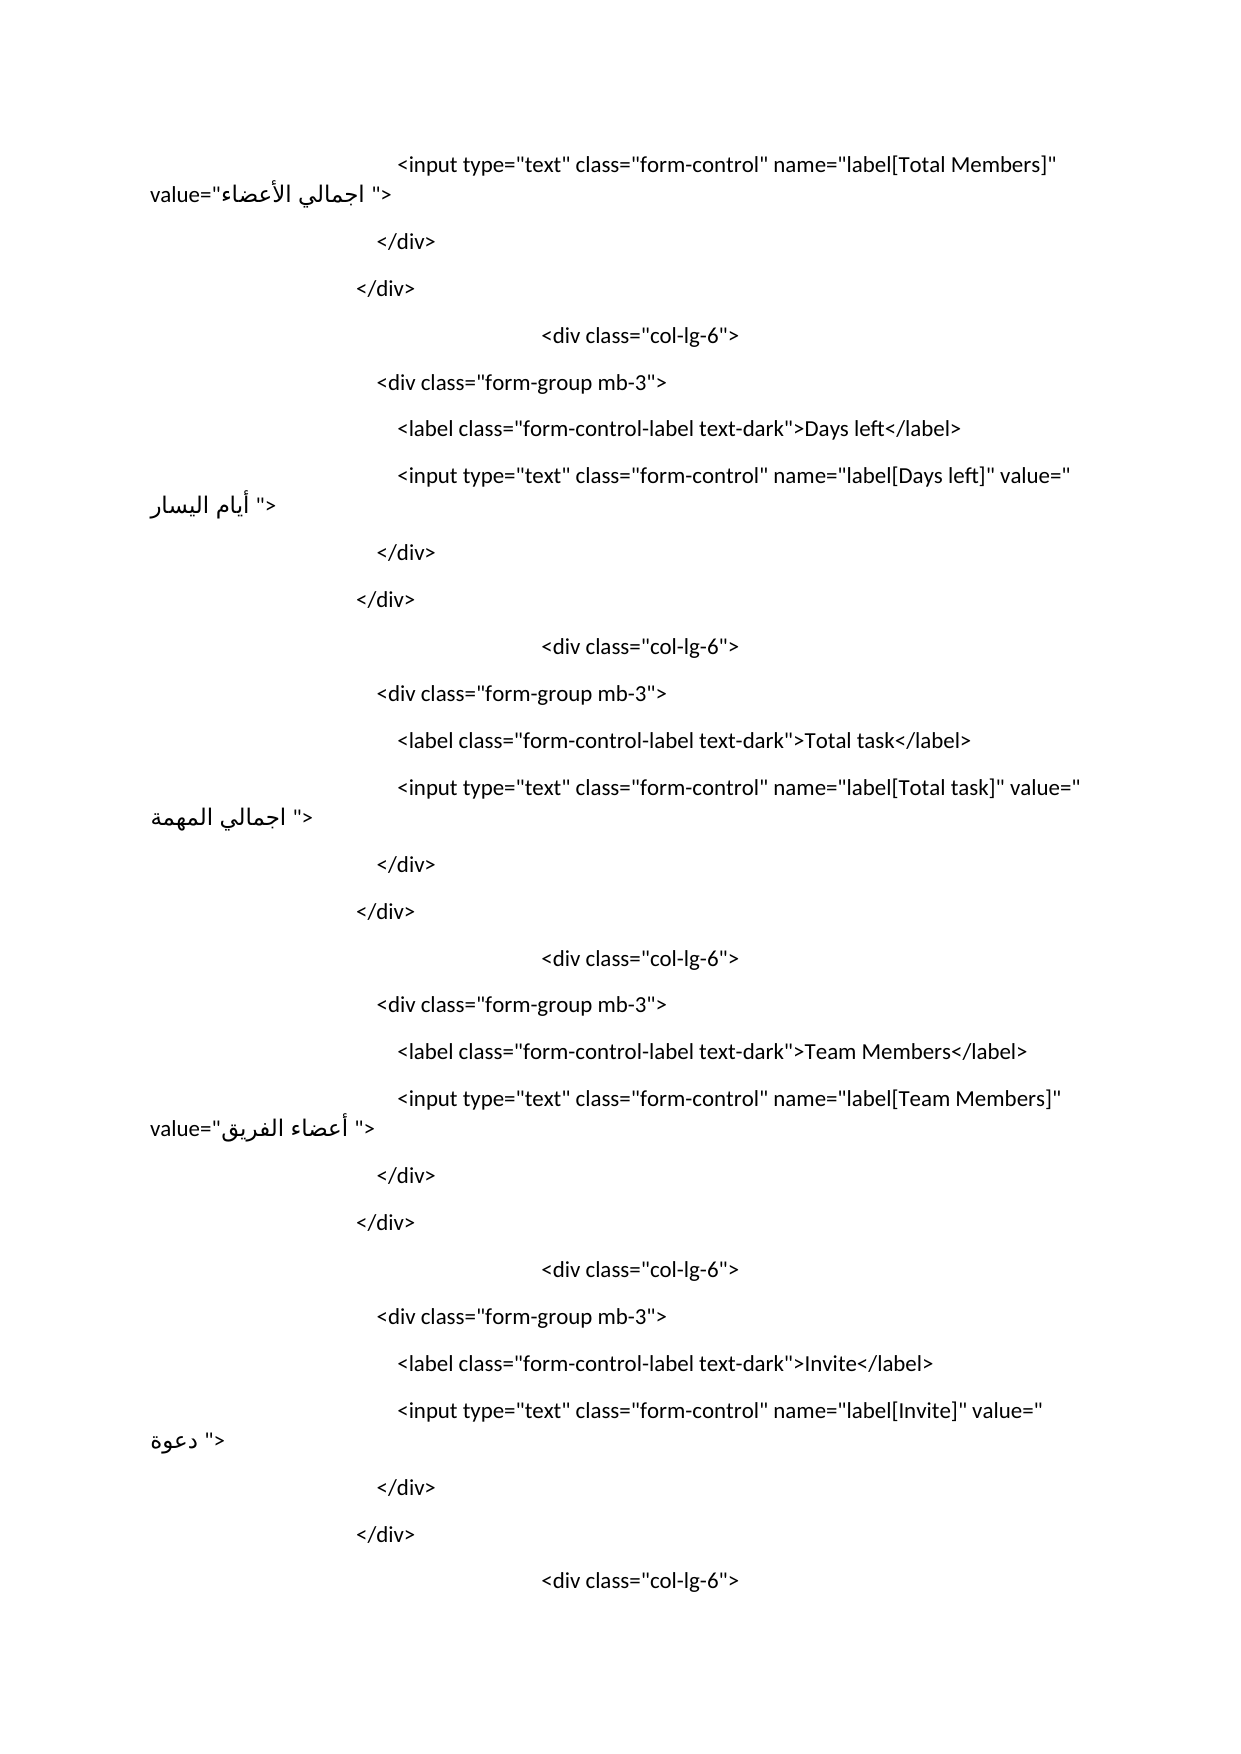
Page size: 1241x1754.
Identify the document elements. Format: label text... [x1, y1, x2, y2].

text <input type="text" class="form-control" name="label[Total Members]" value="اجمالي الأعضاء "> [150, 150, 1090, 208]
text <label class="form-control-label text-dark">Invite</label> [150, 1349, 1090, 1377]
text <div class="form-group mb-3"> [150, 368, 1090, 396]
text </div> [150, 897, 1090, 925]
text </div> [150, 1473, 1090, 1501]
text <label class="form-control-label text-dark">Days left</label> [150, 414, 1090, 443]
text <div class="form-group mb-3"> [150, 679, 1090, 707]
text </div> [150, 850, 1090, 878]
text <div class="form-group mb-3"> [150, 1302, 1090, 1330]
text </div> [150, 227, 1090, 255]
text </div> [150, 1161, 1090, 1189]
text <input type="text" class="form-control" name="label[Days left]" value="أيام اليسار "> [150, 461, 1090, 520]
text <label class="form-control-label text-dark">Total task</label> [150, 726, 1090, 754]
text <div class="col-lg-6"> [150, 1255, 1090, 1283]
text </div> [150, 1520, 1090, 1548]
text <div class="col-lg-6"> [150, 944, 1090, 972]
text <input type="text" class="form-control" name="label[Total task]" value="اجمالي المهمة "> [150, 773, 1090, 831]
text <input type="text" class="form-control" name="label[Team Members]" value="أعضاء الفريق "> [150, 1084, 1090, 1143]
text <div class="col-lg-6"> [150, 1567, 1090, 1595]
text <input type="text" class="form-control" name="label[Invite]" value="دعوة "> [150, 1396, 1090, 1454]
text </div> [150, 274, 1090, 302]
text </div> [150, 538, 1090, 567]
text <div class="form-group mb-3"> [150, 991, 1090, 1019]
text <label class="form-control-label text-dark">Team Members</label> [150, 1037, 1090, 1066]
text </div> [150, 585, 1090, 613]
text <div class="col-lg-6"> [150, 632, 1090, 660]
text <div class="col-lg-6"> [150, 321, 1090, 349]
text </div> [150, 1208, 1090, 1236]
